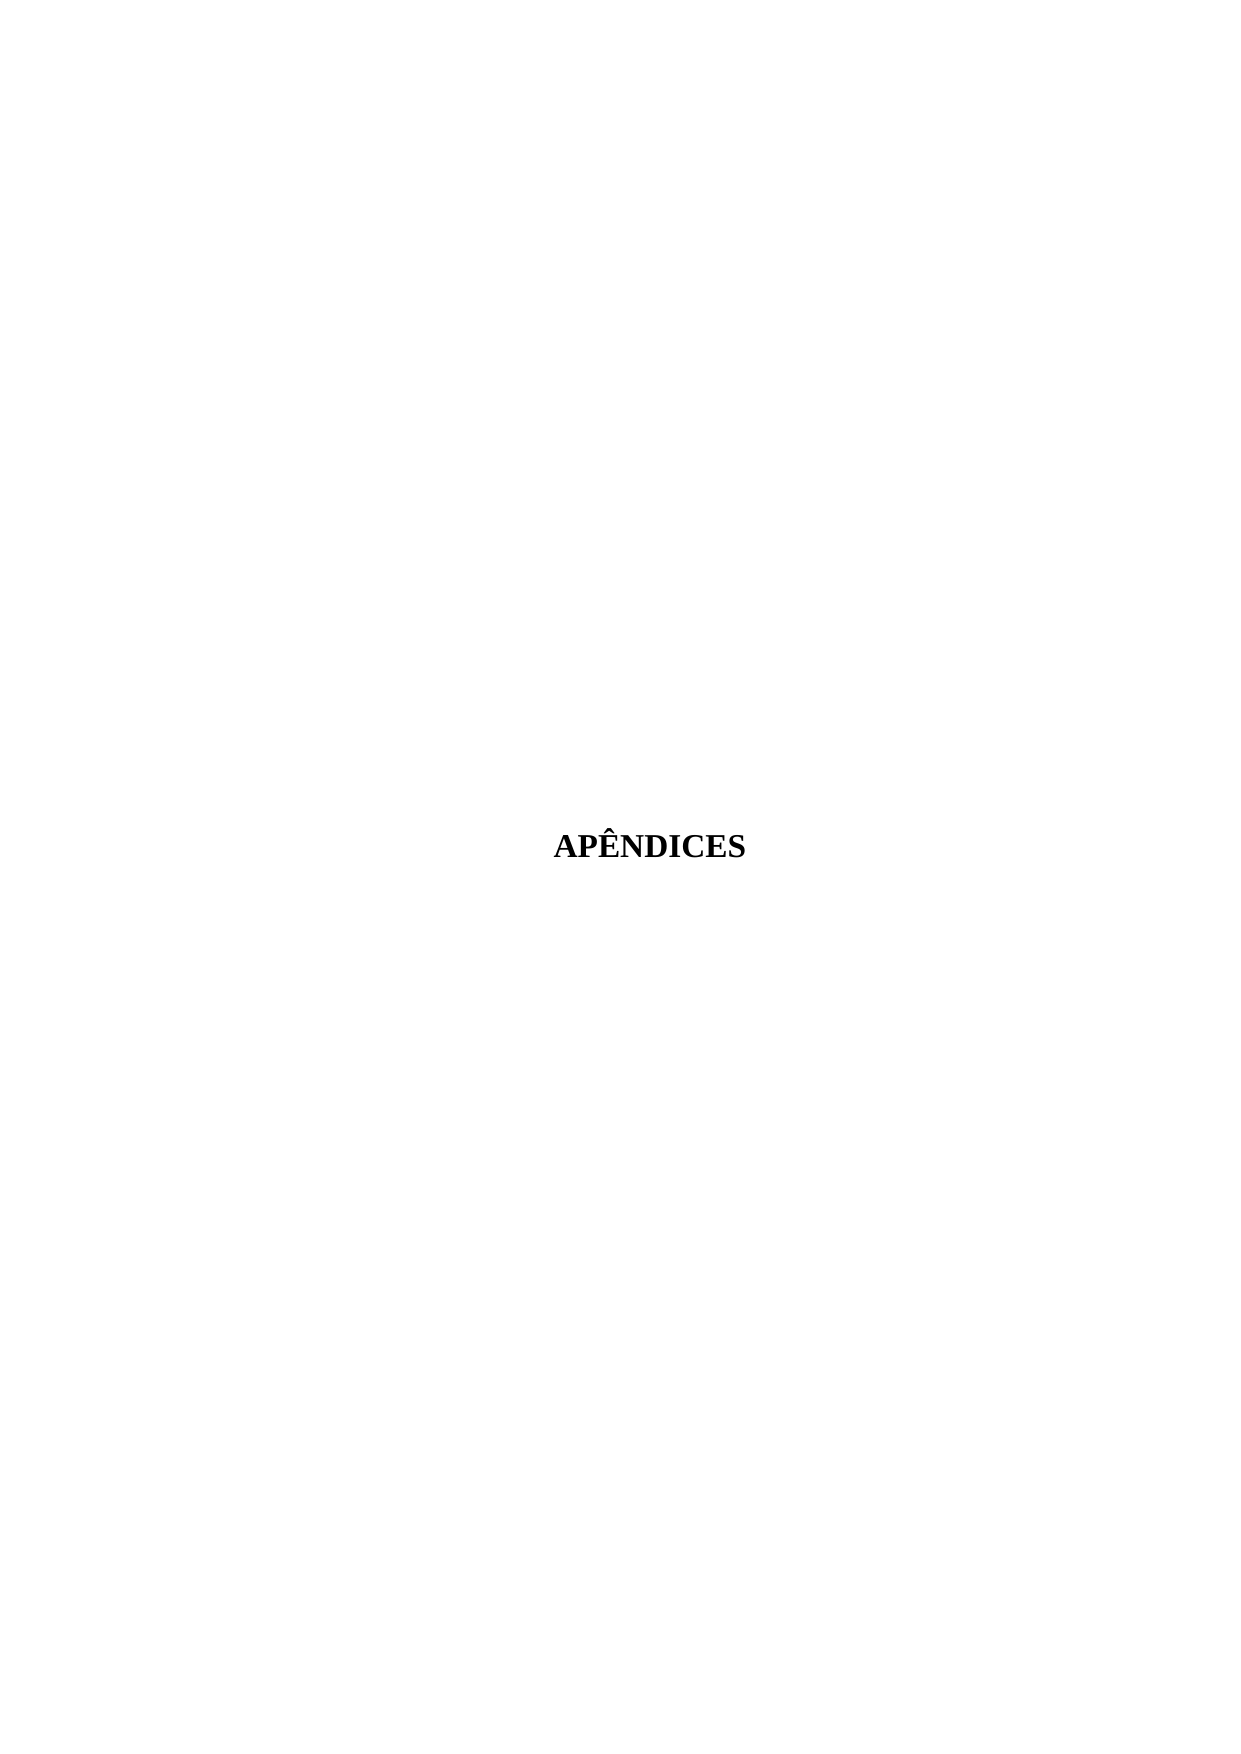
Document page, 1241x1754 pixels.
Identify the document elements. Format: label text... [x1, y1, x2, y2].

subtitle APÊNDICES [177, 827, 1122, 865]
